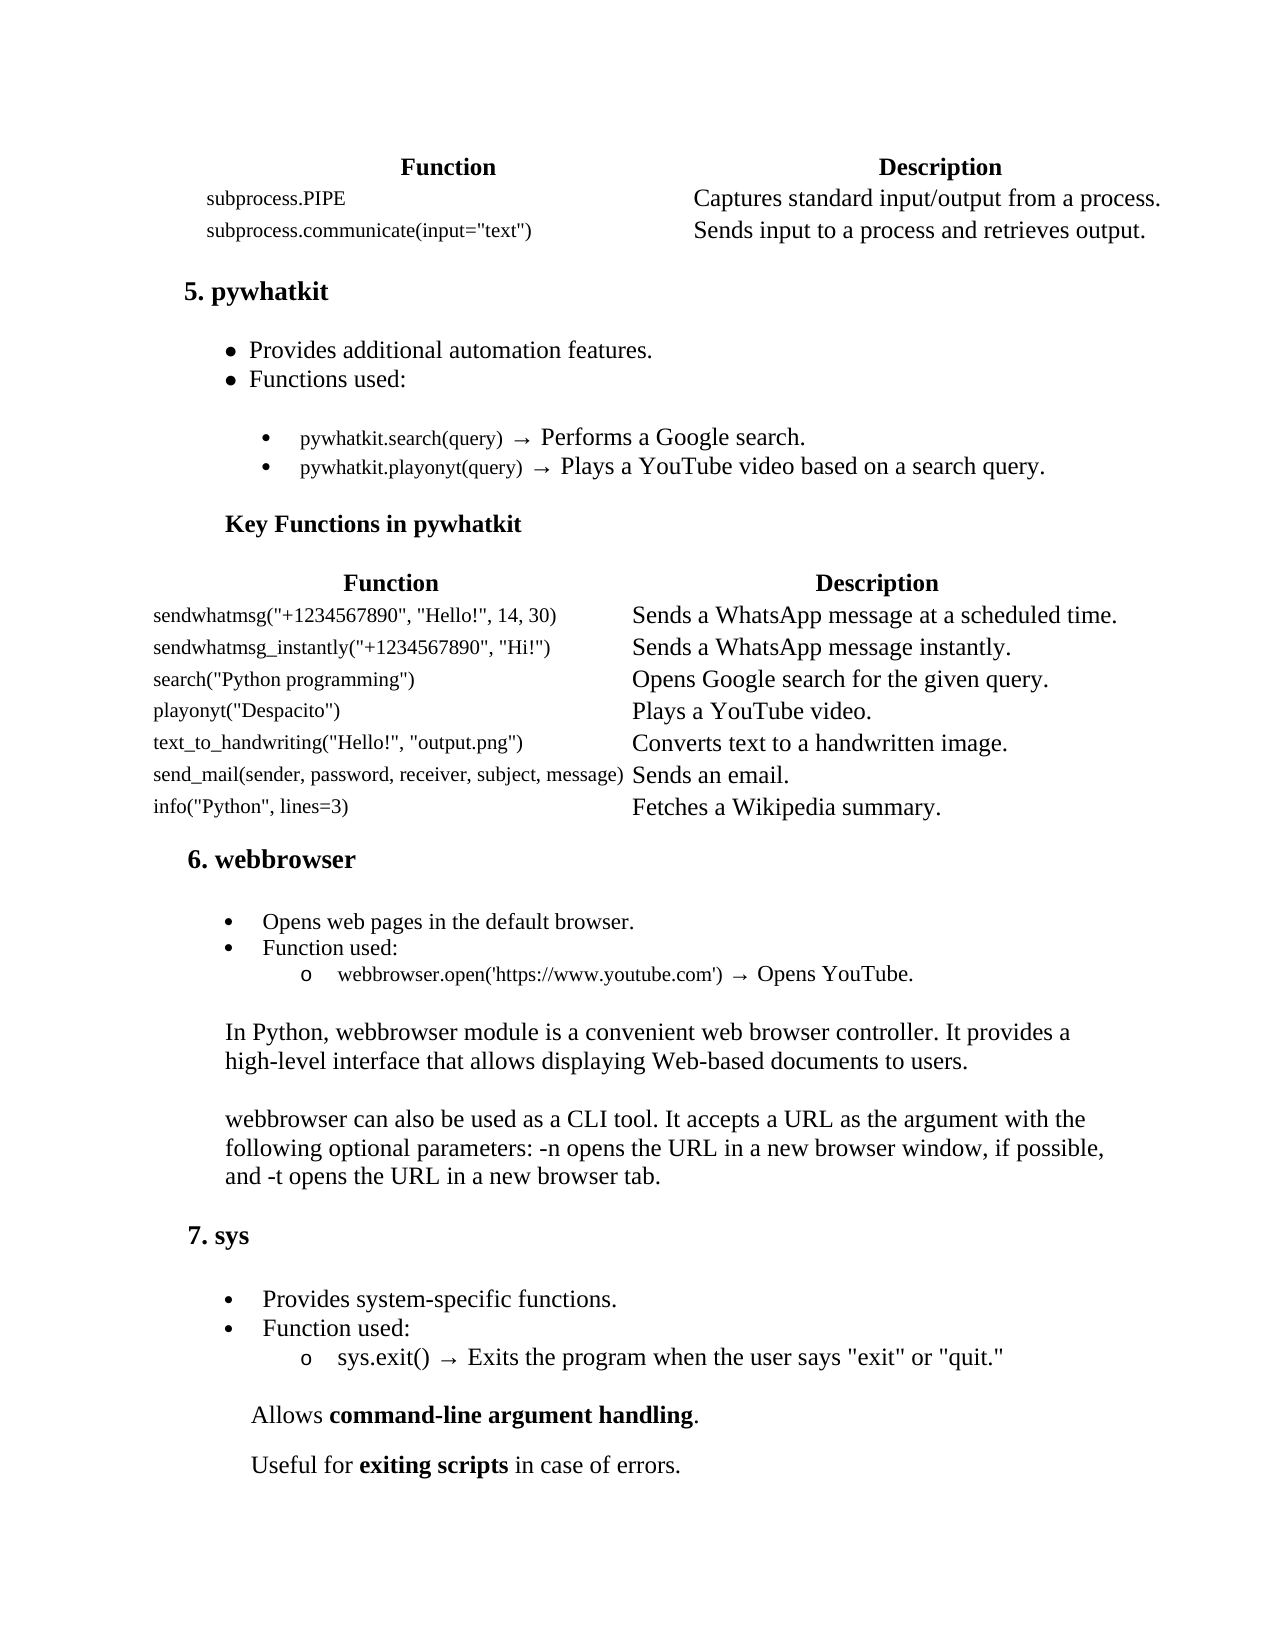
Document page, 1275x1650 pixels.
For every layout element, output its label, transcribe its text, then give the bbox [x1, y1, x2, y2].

table_cell Sends a WhatsApp message at a scheduled time. [630, 599, 1124, 631]
table_cell Sends input to a process and retrieves output. [692, 214, 1189, 246]
table_cell Opens Google search for the given query. [630, 663, 1124, 694]
list Function used: [225, 934, 1125, 960]
table_header Description [630, 567, 1124, 599]
table_cell sendwhatmsg("+1234567890", "Hello!", 14, 30) [152, 599, 630, 631]
table_cell send_mail(sender, password, receiver, subject, message) [152, 758, 630, 790]
list Provides system-specific functions. [225, 1284, 1125, 1313]
table_header Function [152, 567, 630, 599]
list Key Functions in pywhatkit [225, 509, 1125, 538]
text  Allows command-line argument handling. [225, 1400, 1125, 1429]
table_cell sendwhatmsg_instantly("+1234567890", "Hi!") [152, 631, 630, 663]
list pywhatkit.playonyt(query) → Plays a YouTube video based on a search query. [262, 451, 1125, 480]
subtitle 7. sys [187, 1219, 1125, 1250]
text  Useful for exiting scripts in case of errors. [225, 1450, 1125, 1479]
text • Provides additional automation features. [225, 335, 1125, 364]
table_cell search("Python programming") [152, 663, 630, 694]
table_cell Captures standard input/output from a process. [692, 182, 1189, 214]
subtitle 6. webbrowser [150, 843, 1125, 874]
list pywhatkit.search(query) → Performs a Google search. [262, 422, 1125, 451]
text webbrowser can also be used as a CLI tool. It accepts a URL as the argument with the following optional parameters: -n opens the URL in a new browser window, if possible, and -t opens the URL in a new browser tab. [225, 1104, 1125, 1190]
text • Functions used: [225, 364, 1125, 393]
table_header Function [205, 150, 692, 182]
table_cell Sends a WhatsApp message instantly. [630, 631, 1124, 663]
list webbrowser.open('https://www.youtube.com') → Opens YouTube. [300, 960, 1125, 988]
list Function used: [225, 1313, 1125, 1342]
table_cell Converts text to a handwritten image. [630, 726, 1124, 758]
list sys.exit() → Exits the program when the user says "exit" or "quit." [300, 1342, 1125, 1371]
text 5. pywhatkit [150, 275, 1125, 306]
table_cell text_to_handwriting("Hello!", "output.png") [152, 726, 630, 758]
table_cell subprocess.communicate(input="text") [205, 214, 692, 246]
table_cell Fetches a Wikipedia summary. [630, 790, 1124, 822]
table_cell Sends an email. [630, 758, 1124, 790]
table_cell subprocess.PIPE [205, 182, 692, 214]
list Opens web pages in the default browser. [225, 908, 1125, 934]
table_cell info("Python", lines=3) [152, 790, 630, 822]
table_cell playonyt("Despacito") [152, 695, 630, 726]
table_header Description [692, 150, 1189, 182]
text In Python, webbrowser module is a convenient web browser controller. It provides a high-level interface that allows displaying Web-based documents to users. [225, 1017, 1125, 1075]
table_cell Plays a YouTube video. [630, 695, 1124, 726]
